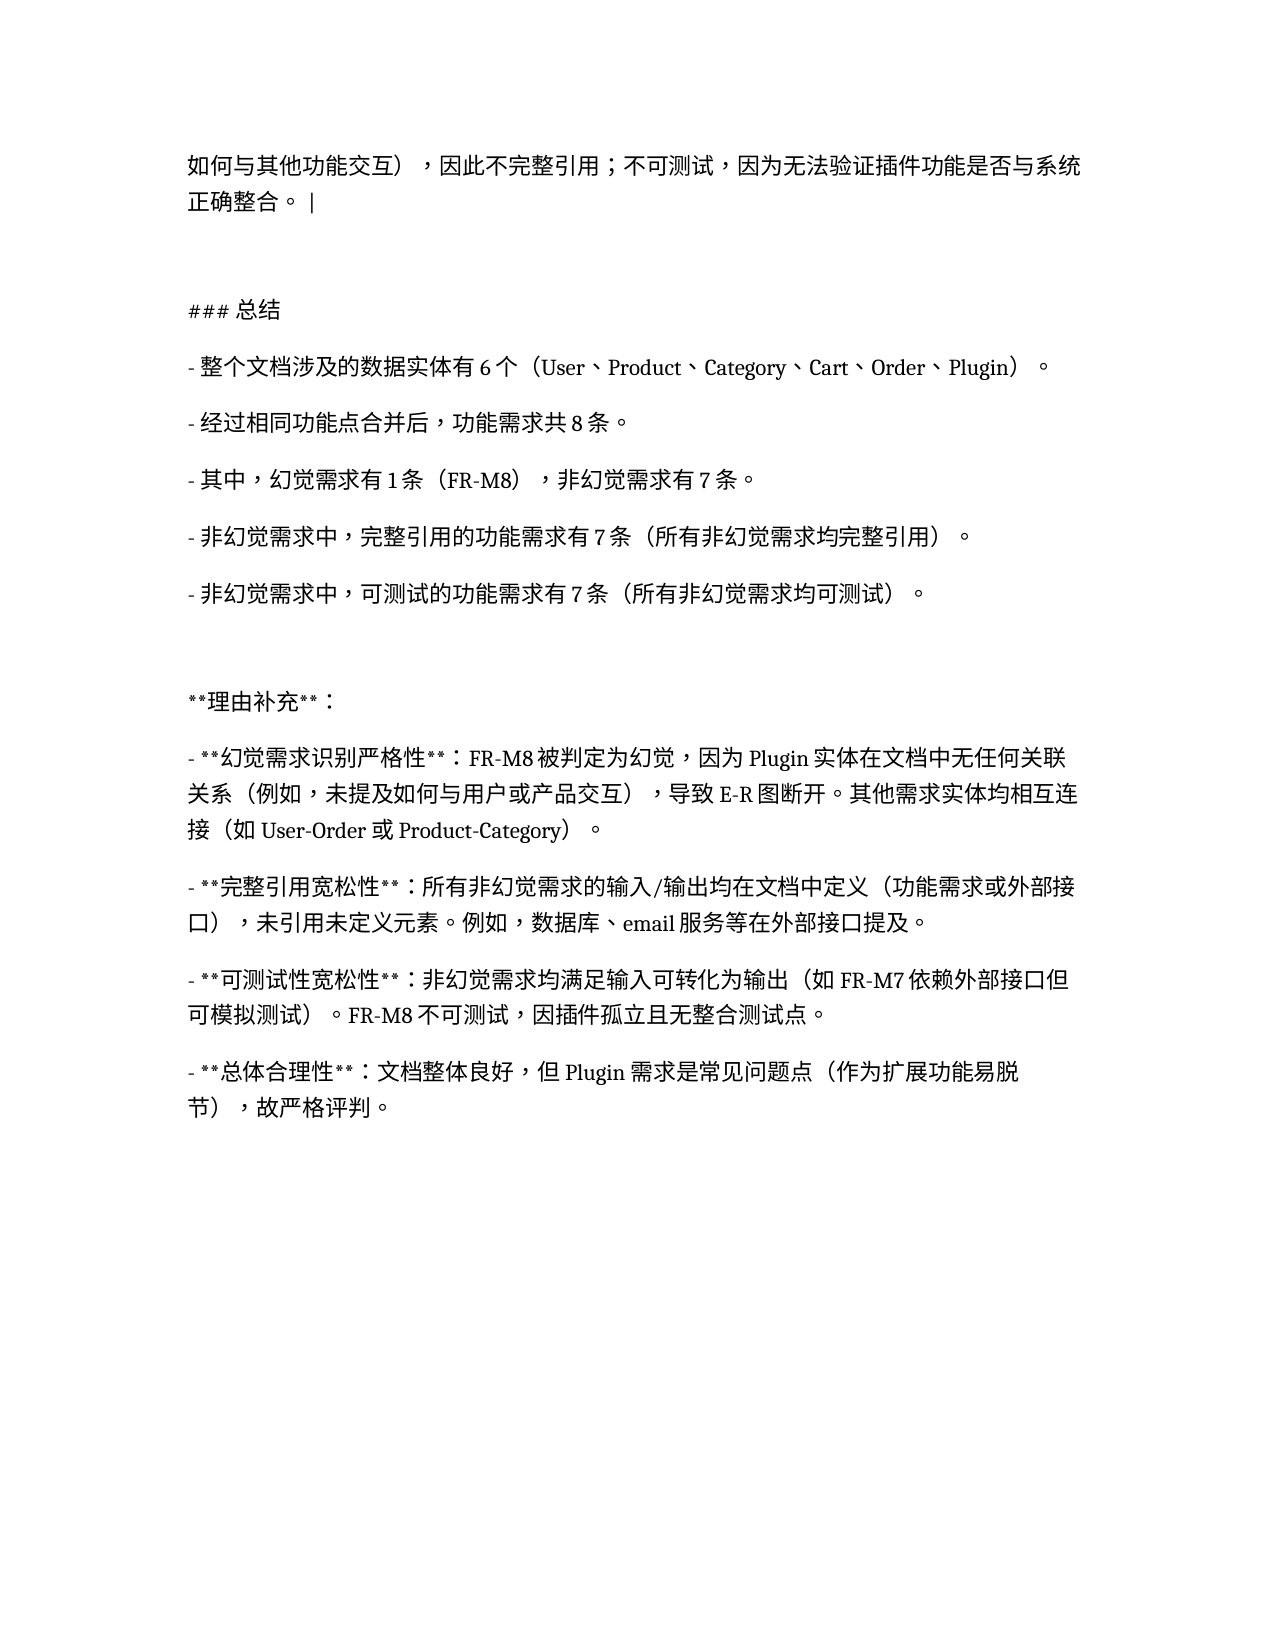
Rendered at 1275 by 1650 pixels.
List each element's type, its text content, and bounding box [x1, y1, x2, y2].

text - **完整引用宽松性**：所有非幻觉需求的输入/输出均在文档中定义（功能需求或外部接口），未引用未定义元素。例如，数据库、email服务等在外部接口提及。 [187, 871, 1087, 938]
text - 经过相同功能点合并后，功能需求共8条。 [187, 407, 1087, 438]
text - 非幻觉需求中，可测试的功能需求有7条（所有非幻觉需求均可测试）。 [187, 578, 1087, 609]
text - **幻觉需求识别严格性**：FR-M8被判定为幻觉，因为Plugin实体在文档中无任何关联关系（例如，未提及如何与用户或产品交互），导致E-R图断开。其他需求实体均相互连接（如User-Order或Product-Category）。 [187, 742, 1087, 845]
text **理由补充**： [187, 685, 1087, 717]
text - **总体合理性**：文档整体良好，但Plugin需求是常见问题点（作为扩展功能易脱节），故严格评判。 [187, 1056, 1087, 1123]
text ### 总结 [187, 294, 1087, 325]
text - **可测试性宽松性**：非幻觉需求均满足输入可转化为输出（如FR-M7依赖外部接口但可模拟测试）。FR-M8不可测试，因插件孤立且无整合测试点。 [187, 963, 1087, 1031]
text - 非幻觉需求中，完整引用的功能需求有7条（所有非幻觉需求均完整引用）。 [187, 521, 1087, 552]
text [187, 150, 1087, 217]
text - 整个文档涉及的数据实体有6个（User、Product、Category、Cart、Order、Plugin）。 [187, 351, 1087, 382]
text - 其中，幻觉需求有1条（FR-M8），非幻觉需求有7条。 [187, 464, 1087, 495]
